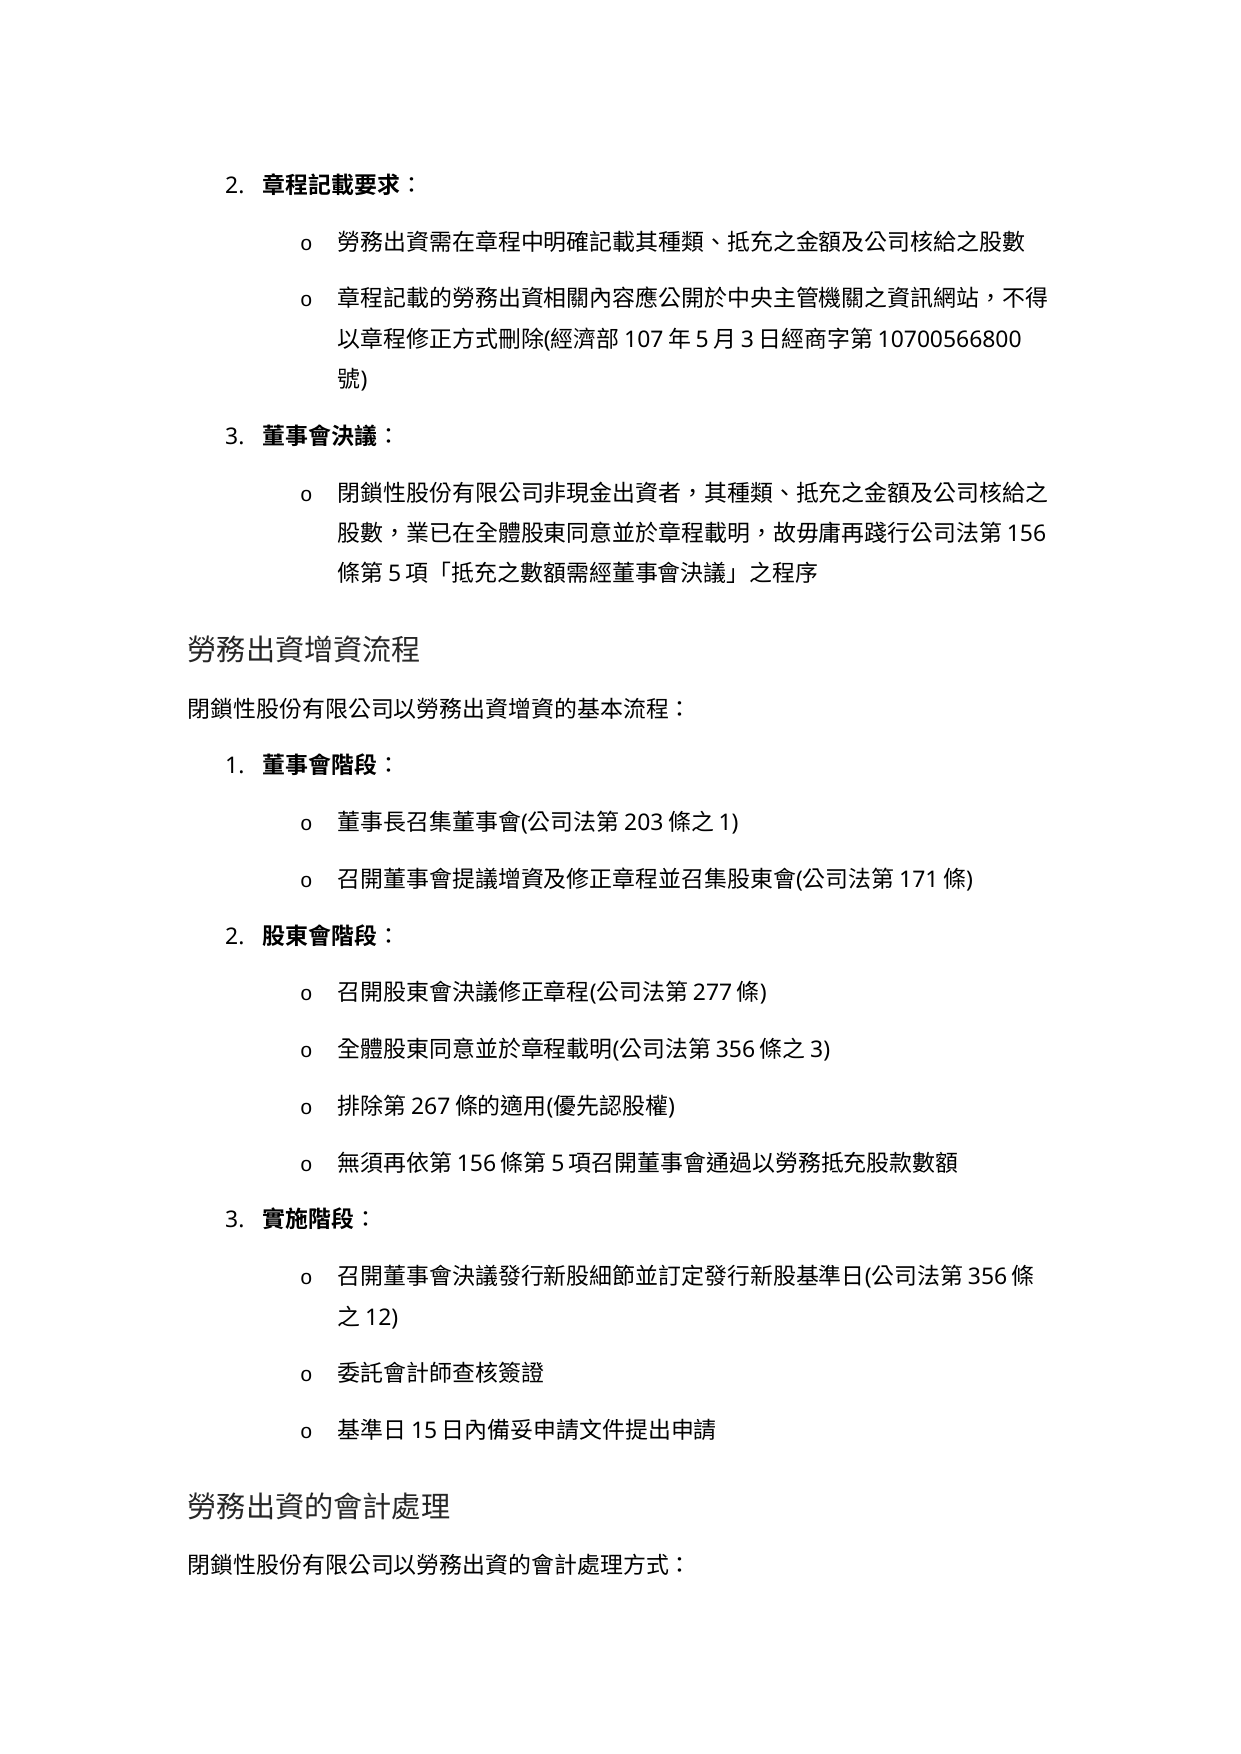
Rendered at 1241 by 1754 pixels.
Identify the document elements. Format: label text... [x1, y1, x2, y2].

list 召開董事會決議發行新股細節並訂定發行新股基準日(公司法第356條之12) [300, 1256, 1053, 1334]
list 章程記載的勞務出資相關內容應公開於中央主管機關之資訊網站，不得以章程修正方式刪除(經濟部107年5月3日經商字第10700566800號) [300, 278, 1053, 396]
list 全體股東同意並於章程載明(公司法第356條之3) [300, 1029, 1053, 1066]
list 召開股東會決議修正章程(公司法第277條) [300, 972, 1053, 1010]
subtitle 勞務出資增資流程 [187, 610, 1053, 685]
list 勞務出資需在章程中明確記載其種類、抵充之金額及公司核給之股數 [300, 221, 1053, 259]
list 董事會決議： [225, 416, 1053, 453]
list 實施階段： [225, 1199, 1053, 1237]
list 閉鎖性股份有限公司非現金出資者，其種類、抵充之金額及公司核給之股數，業已在全體股東同意並於章程載明，故毋庸再踐行公司法第156條第5項「抵充之數額需經董事會決議」之程序 [300, 472, 1053, 591]
list 董事會階段： [225, 745, 1053, 783]
text 閉鎖性股份有限公司以勞務出資的會計處理方式： [187, 1545, 1053, 1583]
list 基準日15日內備妥申請文件提出申請 [300, 1410, 1053, 1447]
subtitle 勞務出資的會計處理 [187, 1467, 1053, 1542]
list 無須再依第156條第5項召開董事會通過以勞務抵充股款數額 [300, 1142, 1053, 1180]
list 排除第267條的適用(優先認股權) [300, 1086, 1053, 1123]
list 委託會計師查核簽證 [300, 1353, 1053, 1391]
list 董事長召集董事會(公司法第203條之1) [300, 802, 1053, 839]
text 閉鎖性股份有限公司以勞務出資增資的基本流程： [187, 688, 1053, 726]
list 股東會階段： [225, 915, 1053, 953]
list 章程記載要求： [225, 164, 1053, 202]
list 召開董事會提議增資及修正章程並召集股東會(公司法第171條) [300, 859, 1053, 896]
